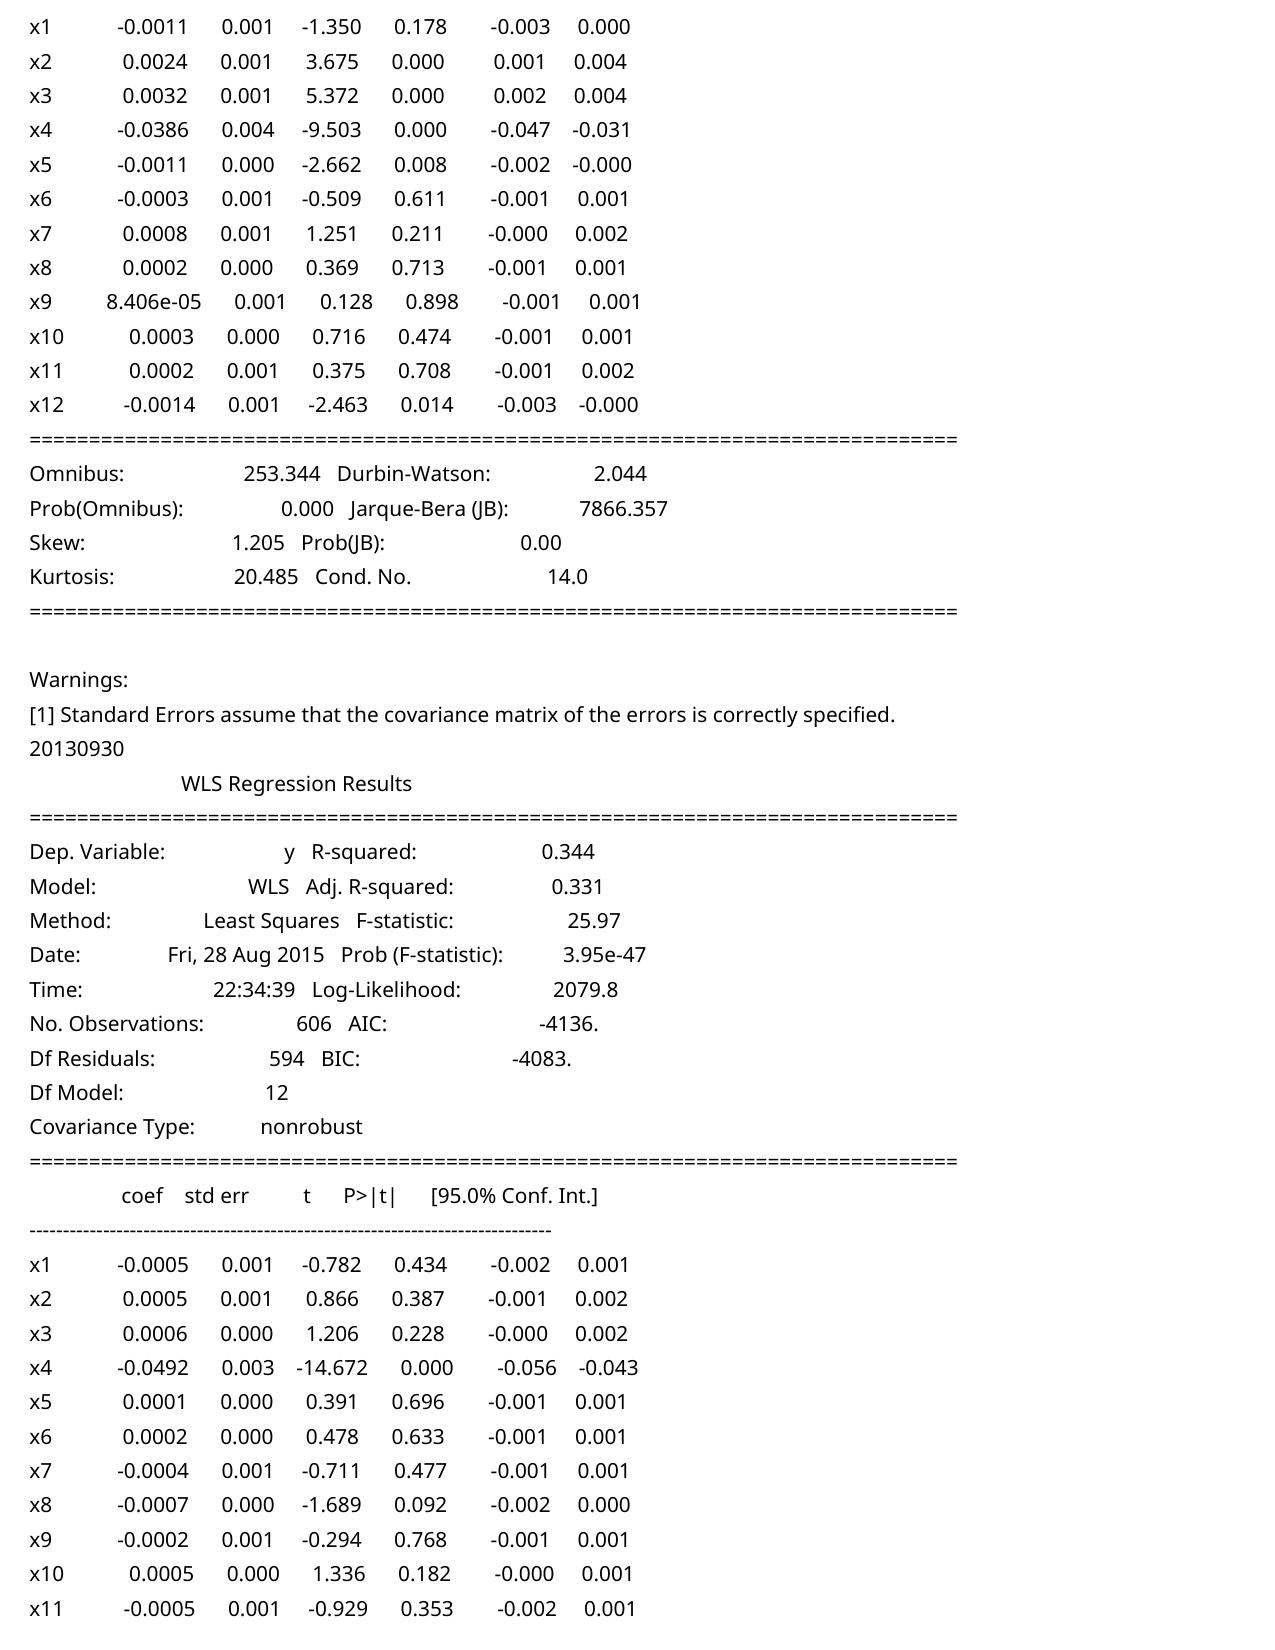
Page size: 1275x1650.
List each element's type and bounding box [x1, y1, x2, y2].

text [29, 12, 1246, 1622]
